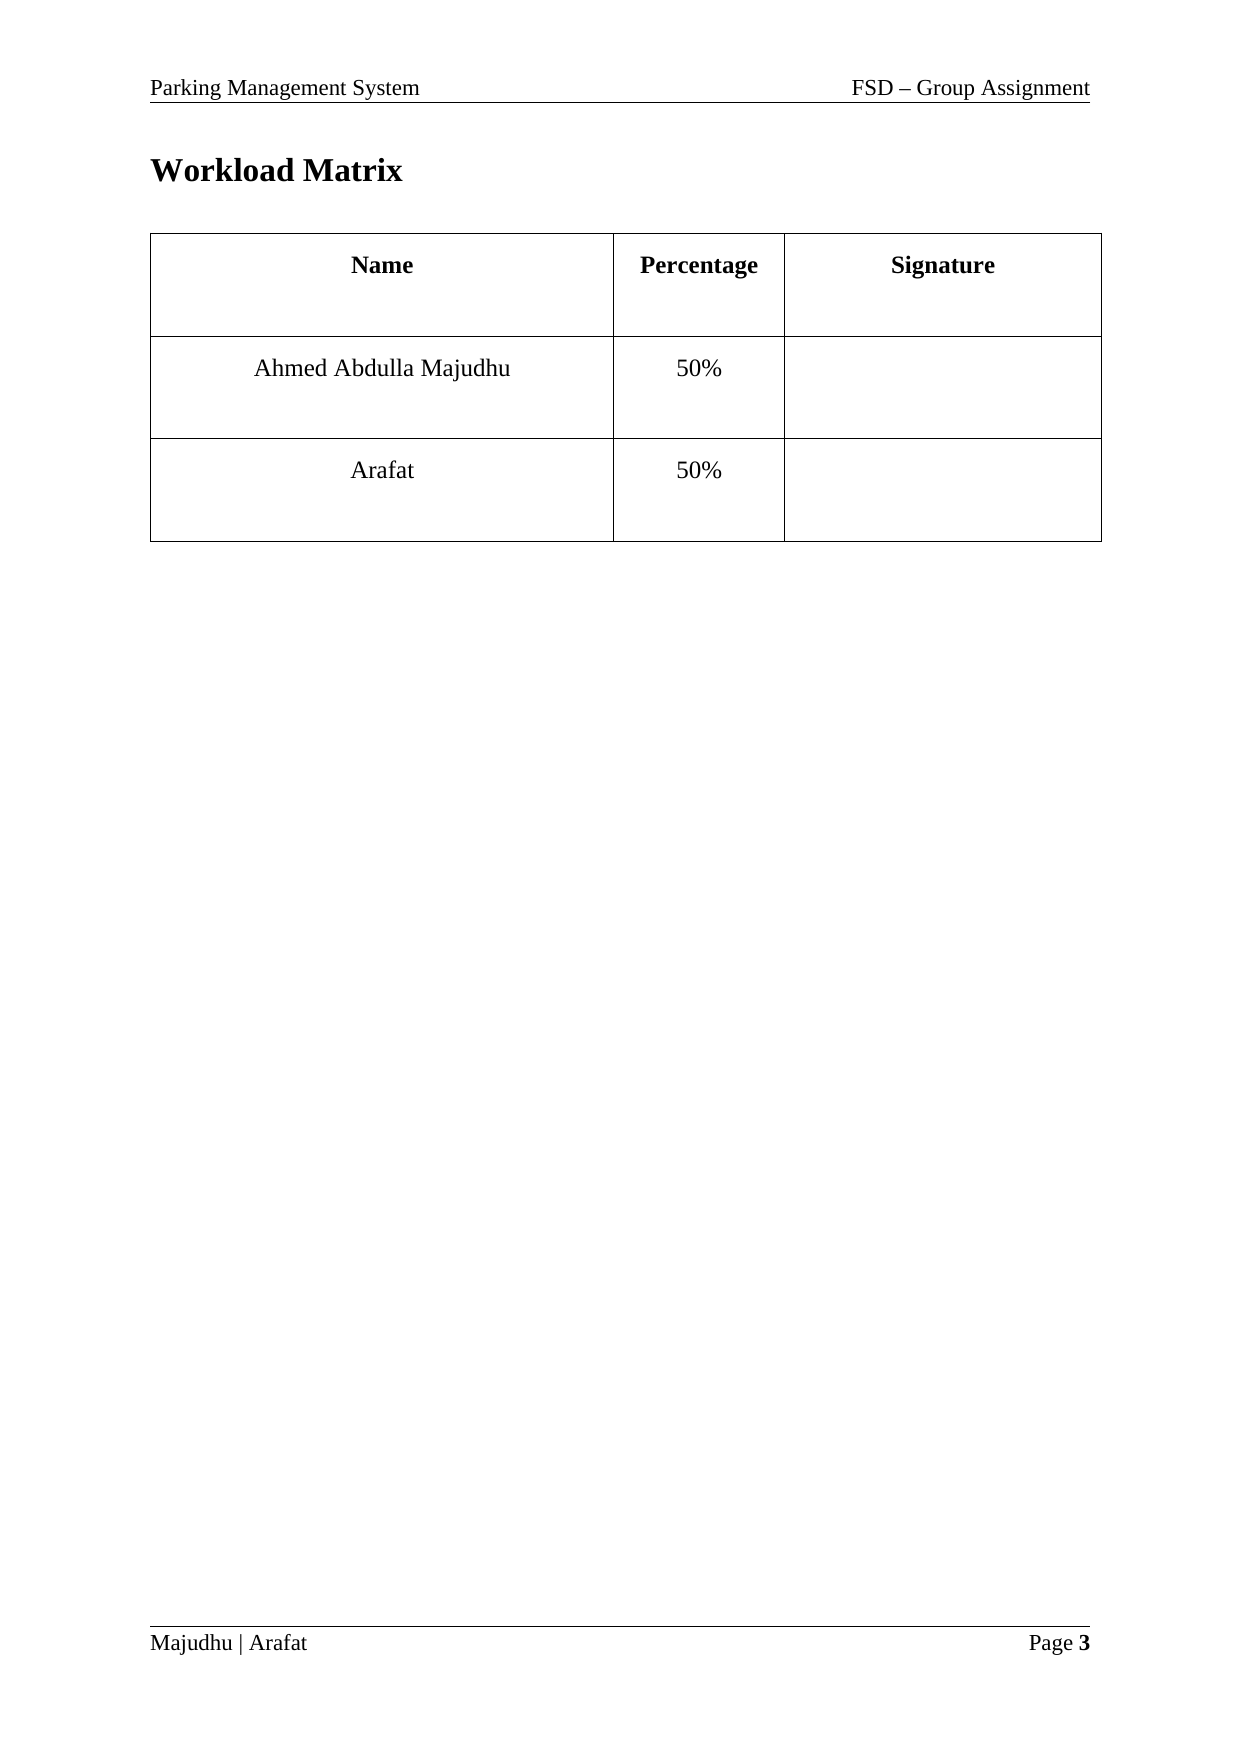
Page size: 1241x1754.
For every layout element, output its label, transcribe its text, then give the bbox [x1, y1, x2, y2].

subtitle Workload Matrix [150, 150, 1090, 188]
table_cell Arafat [151, 439, 613, 541]
table_header Name [151, 234, 613, 336]
table_cell [785, 439, 1101, 541]
table_cell 50% [614, 337, 784, 438]
table_cell 50% [614, 439, 784, 541]
table_cell Ahmed Abdulla Majudhu [151, 337, 613, 438]
table_header Signature [785, 234, 1101, 336]
table_header Percentage [614, 234, 784, 336]
table_cell [785, 337, 1101, 438]
